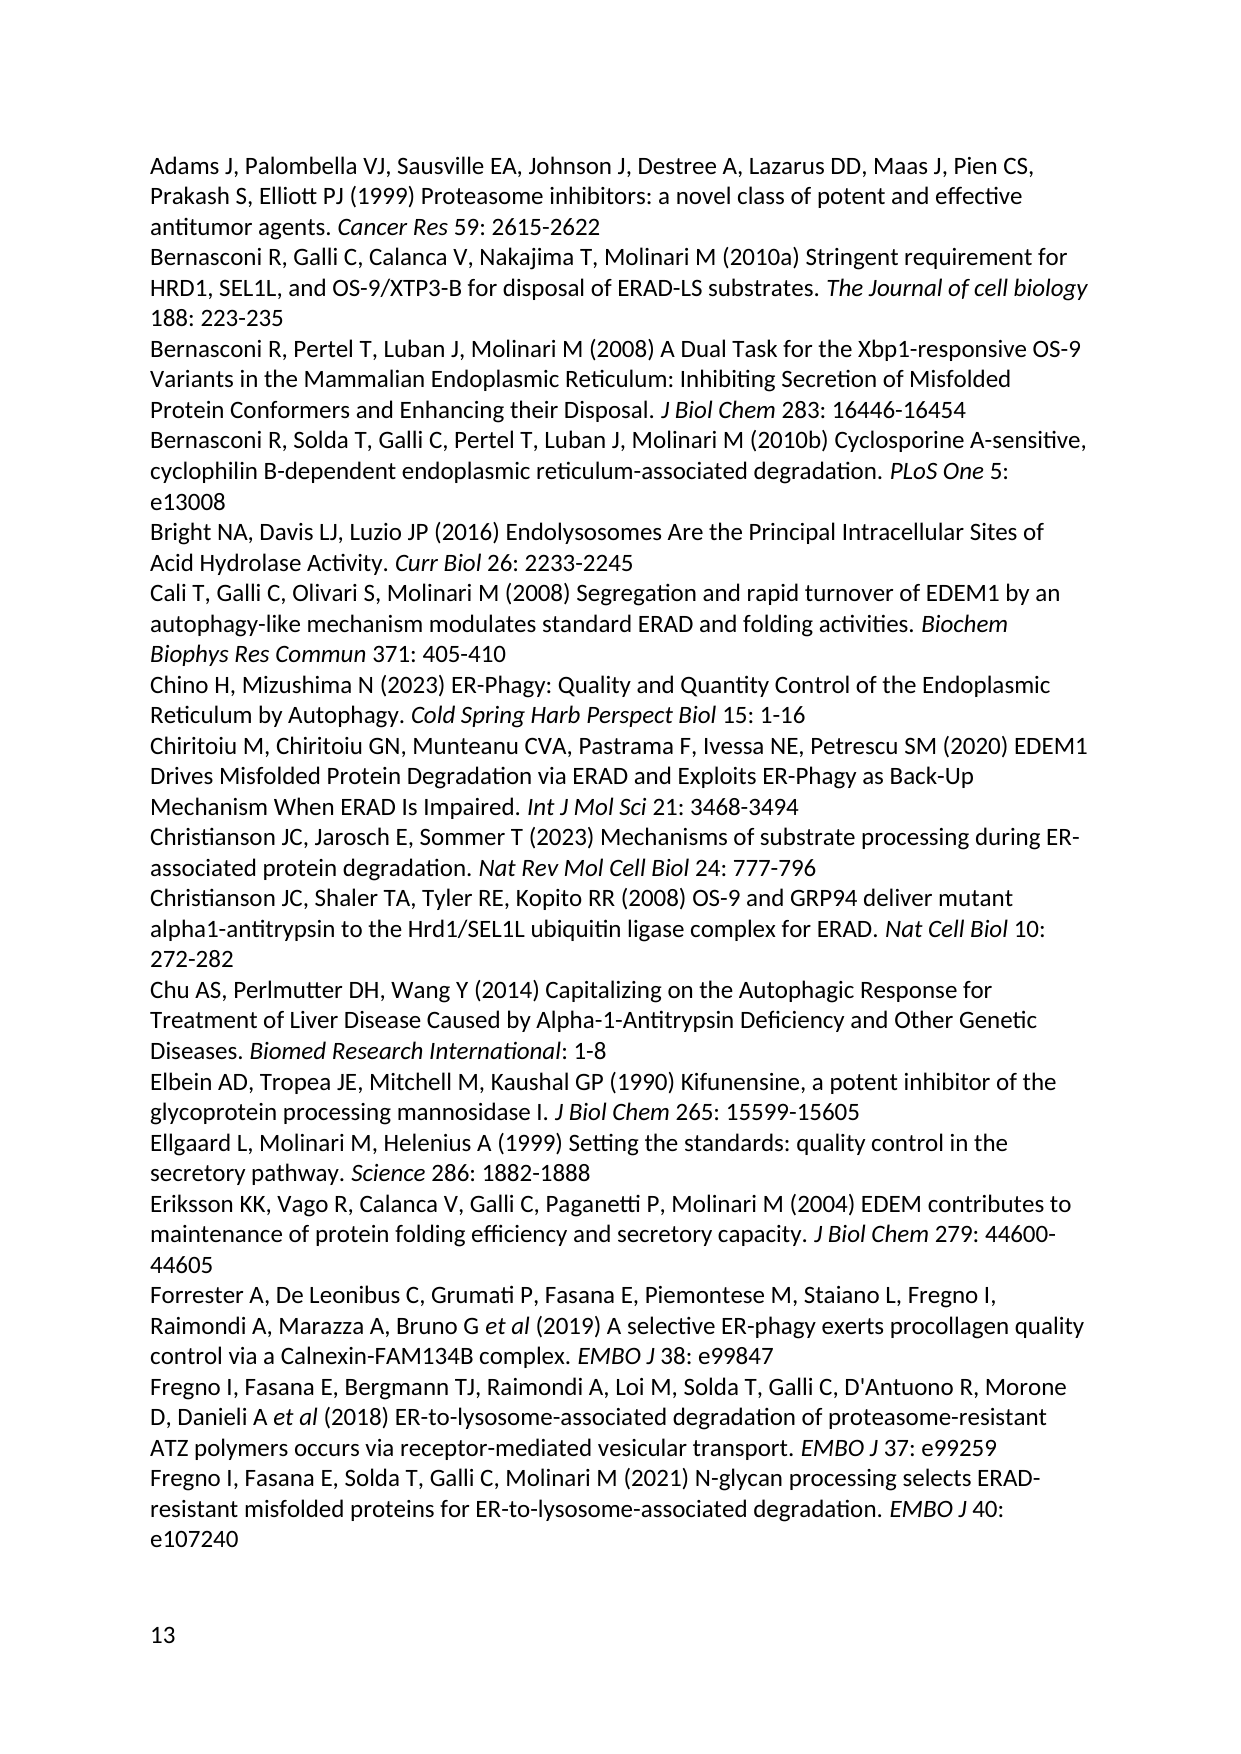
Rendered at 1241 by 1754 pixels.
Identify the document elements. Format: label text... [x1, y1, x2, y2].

text Fregno I, Fasana E, Bergmann TJ, Raimondi A, Loi M, Solda T, Galli C, D'Antuono R, Morone D, Danieli A et al (2018) ER-to-lysosome-associated degradation of proteasome-resistant ATZ polymers occurs via receptor-mediated vesicular transport. EMBO J 37: e99259 [150, 1371, 1090, 1462]
text Bernasconi R, Pertel T, Luban J, Molinari M (2008) A Dual Task for the Xbp1-responsive OS-9 Variants in the Mammalian Endoplasmic Reticulum: Inhibiting Secretion of Misfolded Protein Conformers and Enhancing their Disposal. J Biol Chem 283: 16446-16454 [150, 333, 1090, 425]
text Chu AS, Perlmutter DH, Wang Y (2014) Capitalizing on the Autophagic Response for Treatment of Liver Disease Caused by Alpha-1-Antitrypsin Deficiency and Other Genetic Diseases. Biomed Research International: 1-8 [150, 974, 1090, 1066]
text Christianson JC, Jarosch E, Sommer T (2023) Mechanisms of substrate processing during ER-associated protein degradation. Nat Rev Mol Cell Biol 24: 777-796 [150, 821, 1090, 882]
text Fregno I, Fasana E, Solda T, Galli C, Molinari M (2021) N-glycan processing selects ERAD-resistant misfolded proteins for ER-to-lysosome-associated degradation. EMBO J 40: e107240 [150, 1462, 1090, 1554]
text Forrester A, De Leonibus C, Grumati P, Fasana E, Piemontese M, Staiano L, Fregno I, Raimondi A, Marazza A, Bruno G et al (2019) A selective ER-phagy exerts procollagen quality control via a Calnexin-FAM134B complex. EMBO J 38: e99847 [150, 1279, 1090, 1371]
text Elbein AD, Tropea JE, Mitchell M, Kaushal GP (1990) Kifunensine, a potent inhibitor of the glycoprotein processing mannosidase I. J Biol Chem 265: 15599-15605 [150, 1066, 1090, 1127]
text Ellgaard L, Molinari M, Helenius A (1999) Setting the standards: quality control in the secretory pathway. Science 286: 1882-1888 [150, 1127, 1090, 1188]
text Cali T, Galli C, Olivari S, Molinari M (2008) Segregation and rapid turnover of EDEM1 by an autophagy-like mechanism modulates standard ERAD and folding activities. Biochem Biophys Res Commun 371: 405-410 [150, 577, 1090, 669]
text Christianson JC, Shaler TA, Tyler RE, Kopito RR (2008) OS-9 and GRP94 deliver mutant alpha1-antitrypsin to the Hrd1/SEL1L ubiquitin ligase complex for ERAD. Nat Cell Biol 10: 272-282 [150, 882, 1090, 974]
text Chino H, Mizushima N (2023) ER-Phagy: Quality and Quantity Control of the Endoplasmic Reticulum by Autophagy. Cold Spring Harb Perspect Biol 15: 1-16 [150, 669, 1090, 730]
text Adams J, Palombella VJ, Sausville EA, Johnson J, Destree A, Lazarus DD, Maas J, Pien CS, Prakash S, Elliott PJ (1999) Proteasome inhibitors: a novel class of potent and effective antitumor agents. Cancer Res 59: 2615-2622 [150, 150, 1090, 242]
text Bernasconi R, Solda T, Galli C, Pertel T, Luban J, Molinari M (2010b) Cyclosporine A-sensitive, cyclophilin B-dependent endoplasmic reticulum-associated degradation. PLoS One 5: e13008 [150, 425, 1090, 516]
text Bright NA, Davis LJ, Luzio JP (2016) Endolysosomes Are the Principal Intracellular Sites of Acid Hydrolase Activity. Curr Biol 26: 2233-2245 [150, 516, 1090, 577]
text Bernasconi R, Galli C, Calanca V, Nakajima T, Molinari M (2010a) Stringent requirement for HRD1, SEL1L, and OS-9/XTP3-B for disposal of ERAD-LS substrates. The Journal of cell biology 188: 223-235 [150, 242, 1090, 333]
text Eriksson KK, Vago R, Calanca V, Galli C, Paganetti P, Molinari M (2004) EDEM contributes to maintenance of protein folding efficiency and secretory capacity. J Biol Chem 279: 44600-44605 [150, 1188, 1090, 1279]
text Chiritoiu M, Chiritoiu GN, Munteanu CVA, Pastrama F, Ivessa NE, Petrescu SM (2020) EDEM1 Drives Misfolded Protein Degradation via ERAD and Exploits ER-Phagy as Back-Up Mechanism When ERAD Is Impaired. Int J Mol Sci 21: 3468-3494 [150, 730, 1090, 821]
